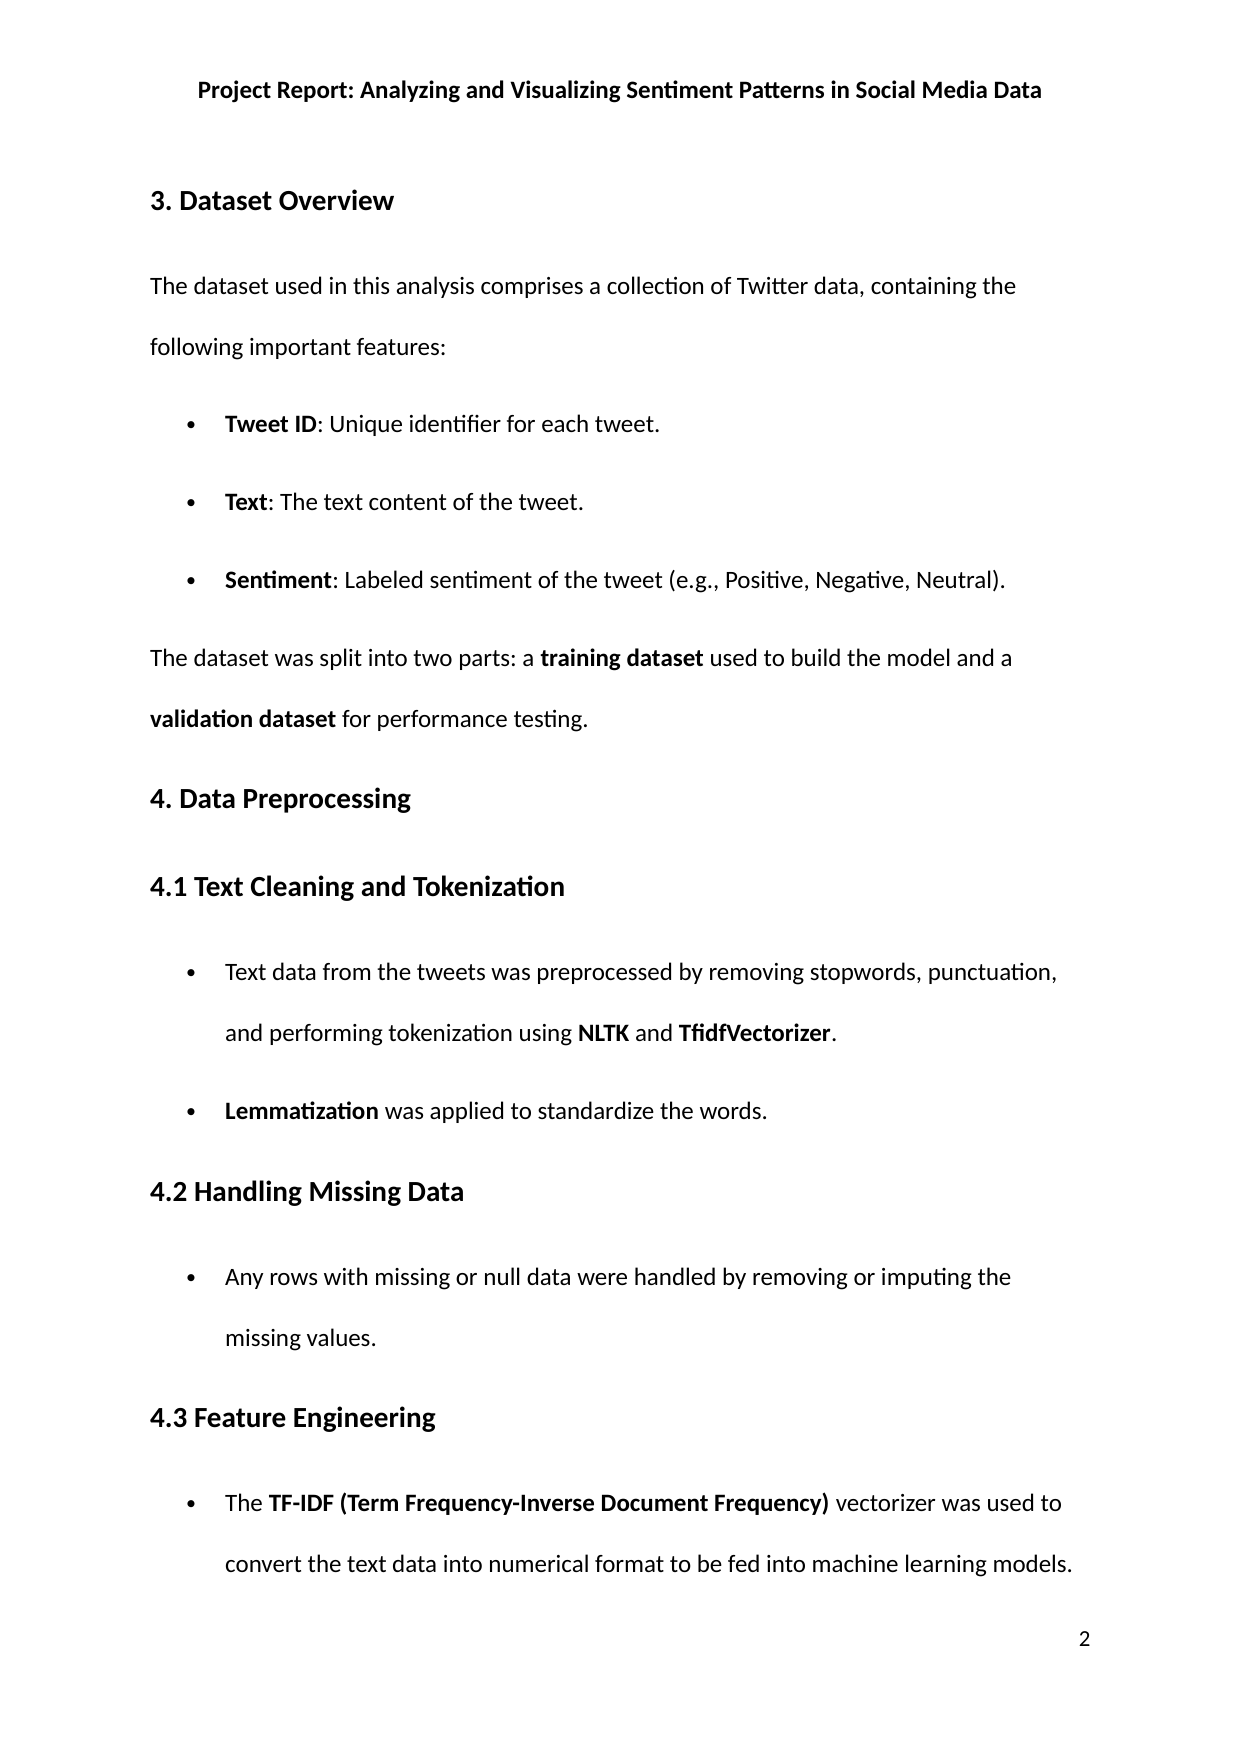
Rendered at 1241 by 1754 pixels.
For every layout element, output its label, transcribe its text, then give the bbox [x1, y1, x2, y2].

list Tweet ID: Unique identifier for each tweet. [187, 409, 1090, 439]
list Any rows with missing or null data were handled by removing or imputing the missing values. [187, 1261, 1090, 1352]
list Sentiment: Labeled sentiment of the tweet (e.g., Positive, Negative, Neutral). [187, 564, 1090, 594]
text 3. Dataset Overview [150, 182, 1090, 218]
text 4.1 Text Cleaning and Tokenization [150, 868, 1090, 904]
text The dataset used in this analysis comprises a collection of Twitter data, containing the following important features: [150, 270, 1090, 361]
text 4.2 Handling Missing Data [150, 1173, 1090, 1208]
text 4.3 Feature Engineering [150, 1399, 1090, 1435]
text The dataset was split into two parts: a training dataset used to build the model and a validation dataset for performance testing. [150, 642, 1090, 733]
list Text: The text content of the tweet. [187, 486, 1090, 517]
text 4. Data Preprocessing [150, 781, 1090, 816]
list Lemmatization was applied to standardize the words. [187, 1095, 1090, 1126]
list Text data from the tweets was preprocessed by removing stopwords, punctuation, and performing tokenization using NLTK and TfidfVectorizer. [187, 956, 1090, 1048]
list The TF-IDF (Term Frequency-Inverse Document Frequency) vectorizer was used to convert the text data into numerical format to be fed into machine learning models. [187, 1487, 1090, 1579]
